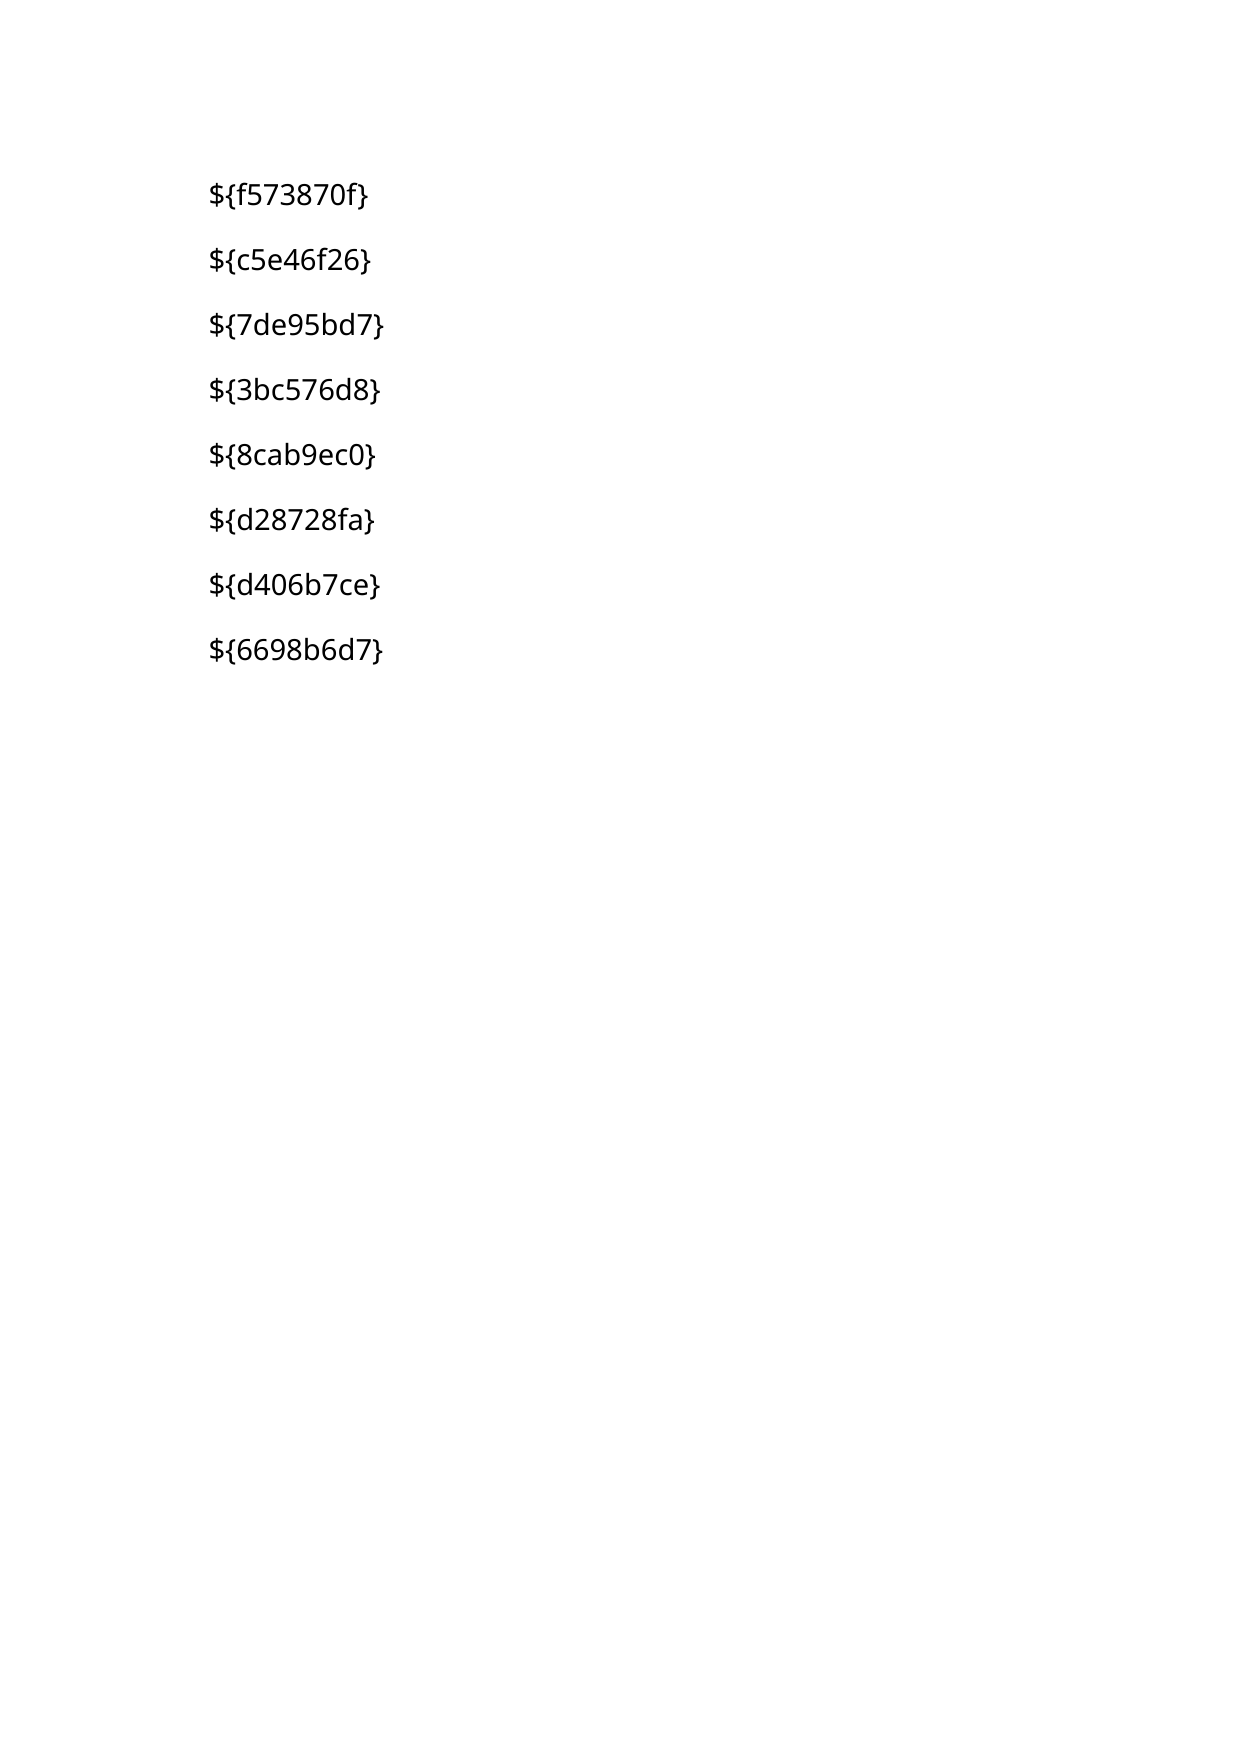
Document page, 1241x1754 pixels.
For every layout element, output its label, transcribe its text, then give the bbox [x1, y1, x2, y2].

text ${7de95bd7} [187, 292, 1053, 357]
text ${f573870f} [187, 162, 1053, 227]
text ${c5e46f26} [187, 227, 1053, 292]
text ${8cab9ec0} [187, 422, 1053, 487]
text ${d406b7ce} [187, 552, 1053, 617]
text ${6698b6d7} [187, 617, 1053, 682]
text ${d28728fa} [187, 487, 1053, 552]
text ${3bc576d8} [187, 357, 1053, 422]
